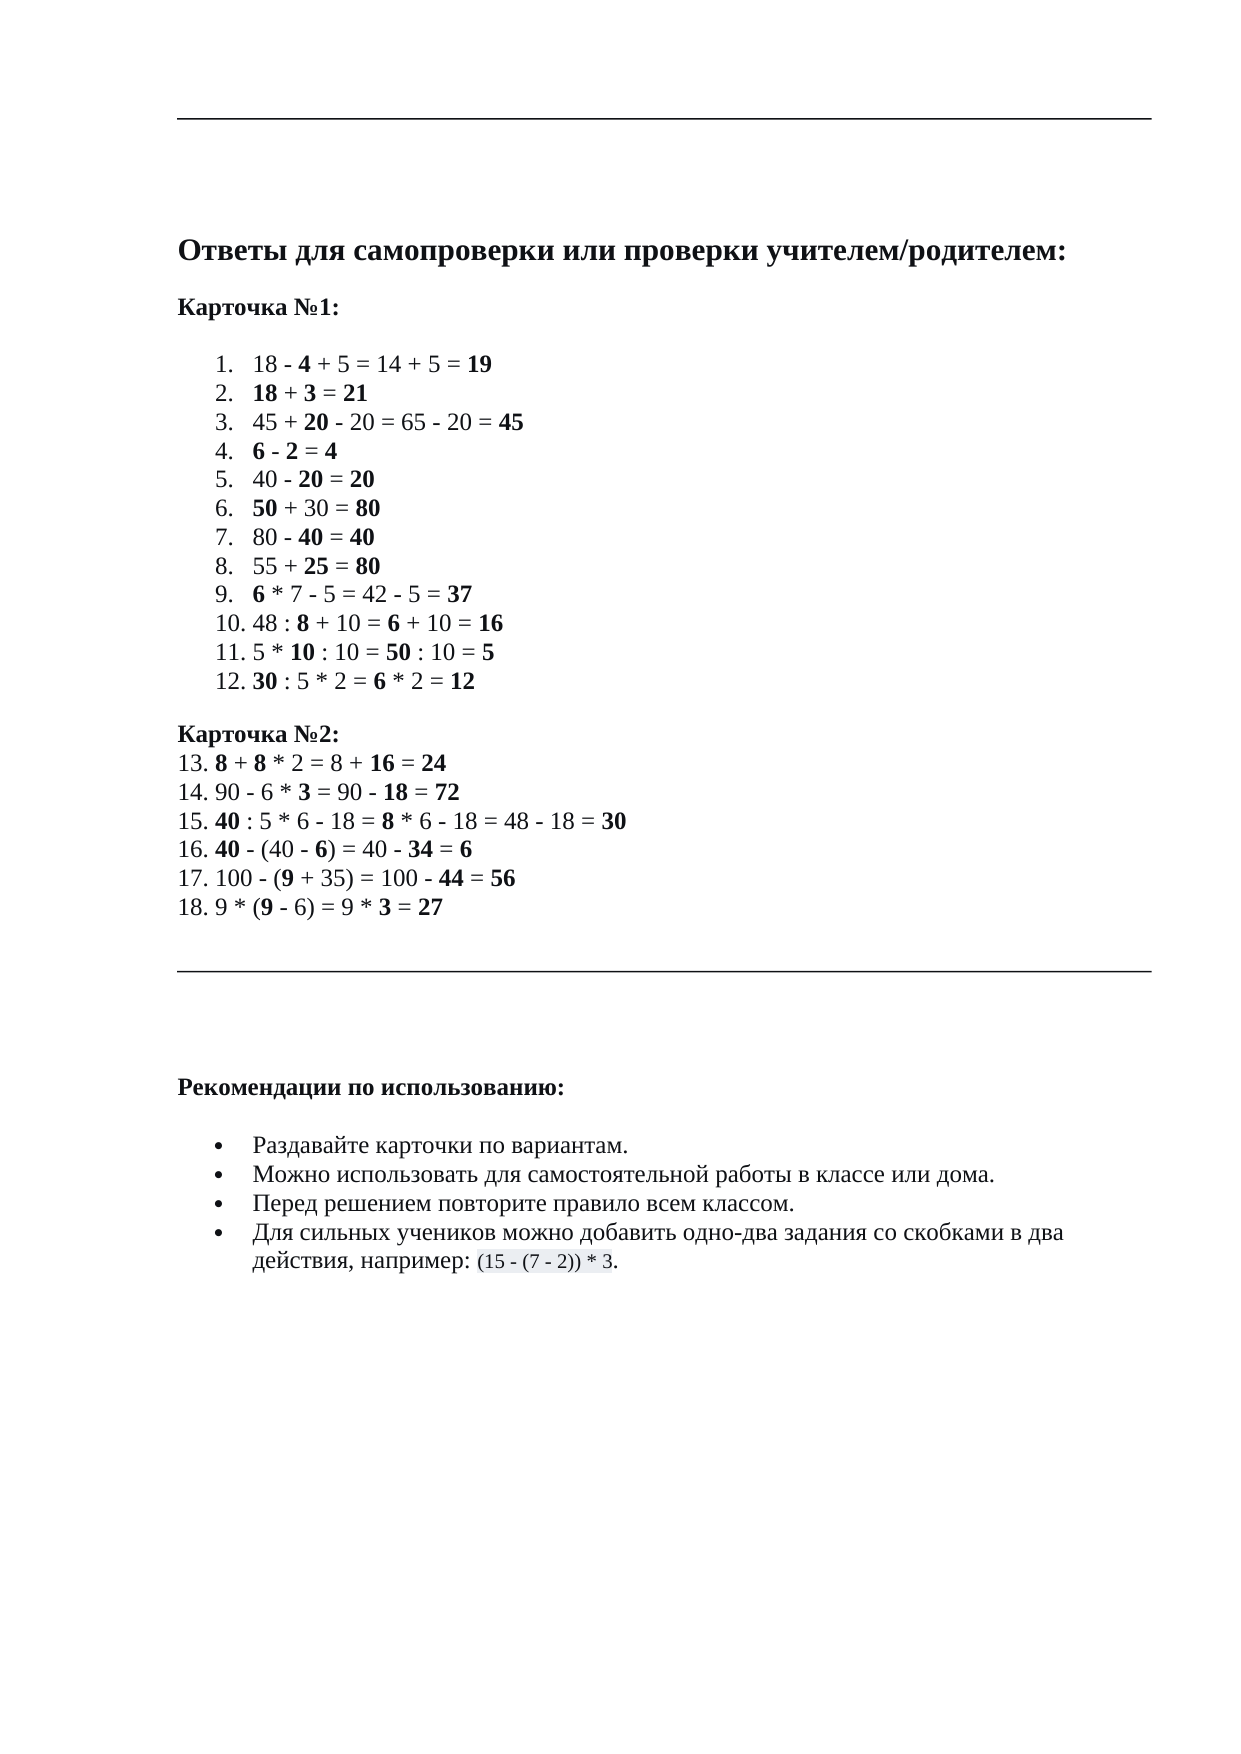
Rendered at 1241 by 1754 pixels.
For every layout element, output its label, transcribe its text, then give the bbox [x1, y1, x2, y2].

text Карточка №2: 13. 8 + 8 * 2 = 8 + 16 = 24 14. 90 - 6 * 3 = 90 - 18 = 72 15. 40 : 5 * 6 - 18 = 8 * 6 - 18 = 48 - 18 = 30 16. 40 - (40 - 6) = 40 - 34 = 6 17. 100 - (9 + 35) = 100 - 44 = 56 18. 9 * (9 - 6) = 9 * 3 = 27 [177, 719, 1152, 921]
list 45 + 20 - 20 = 65 - 20 = 45 [215, 407, 1152, 436]
list Перед решением повторите правило всем классом. [215, 1188, 1152, 1217]
text Ответы для самопроверки или проверки учителем/родителем: [177, 220, 1152, 267]
list 5 * 10 : 10 = 50 : 10 = 5 [215, 637, 1152, 666]
list 48 : 8 + 10 = 6 + 10 = 16 [215, 608, 1152, 637]
list 50 + 30 = 80 [215, 493, 1152, 522]
list 30 : 5 * 2 = 6 * 2 = 12 [215, 666, 1152, 694]
list 6 - 2 = 4 [215, 436, 1152, 464]
list 6 * 7 - 5 = 42 - 5 = 37 [215, 579, 1152, 608]
list 80 - 40 = 40 [215, 522, 1152, 551]
list Для сильных учеников можно добавить одно-два задания со скобками в два действия, например: (15 - (7 - 2)) * 3. [215, 1217, 1152, 1274]
list 40 - 20 = 20 [215, 464, 1152, 493]
text Карточка №1: [177, 292, 1152, 320]
list 18 - 4 + 5 = 14 + 5 = 19 [215, 349, 1152, 378]
list Можно использовать для самостоятельной работы в классе или дома. [215, 1159, 1152, 1188]
list 55 + 25 = 80 [215, 551, 1152, 579]
list 18 + 3 = 21 [215, 378, 1152, 407]
text Рекомендации по использованию: [177, 1072, 1152, 1101]
list Раздавайте карточки по вариантам. [215, 1130, 1152, 1159]
